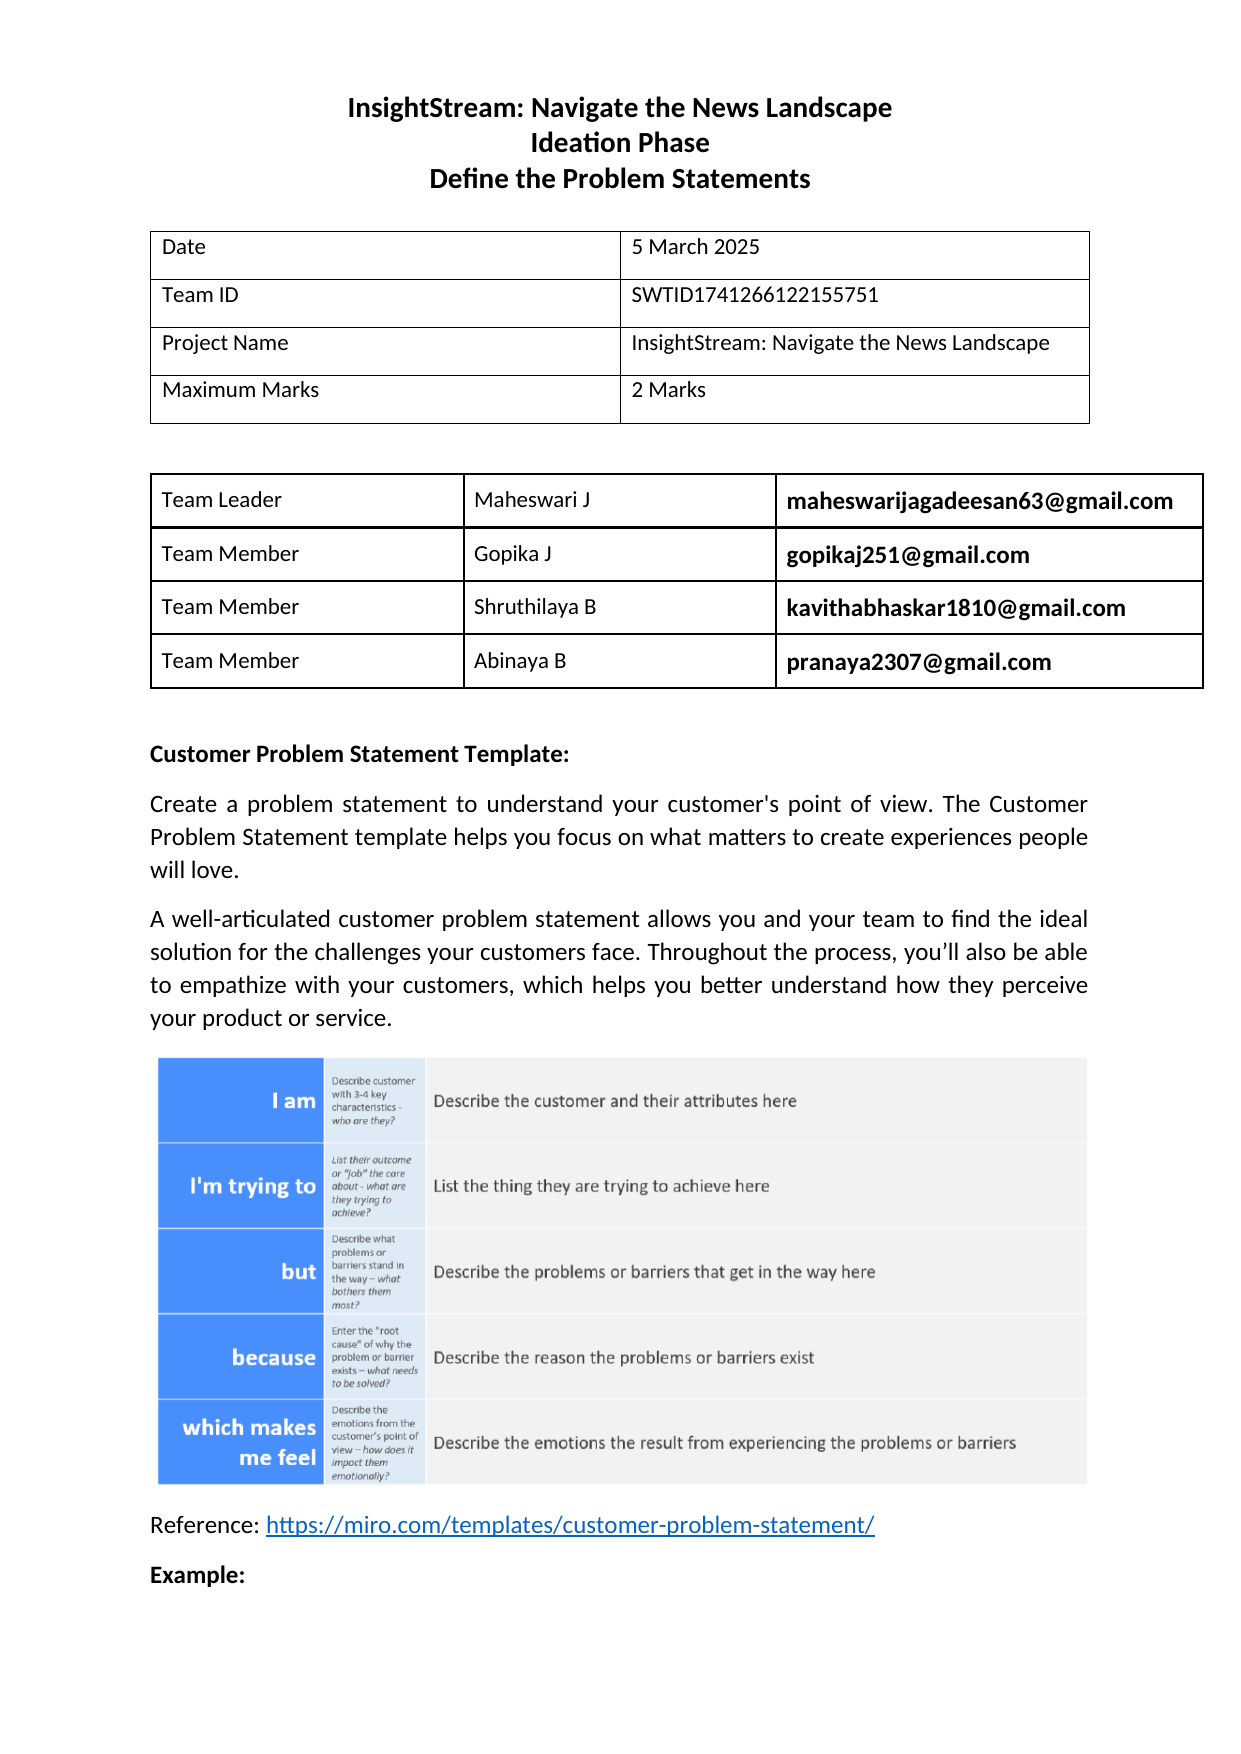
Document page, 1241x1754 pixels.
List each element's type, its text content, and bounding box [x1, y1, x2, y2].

text Ideation Phase [150, 124, 1090, 160]
text Customer Problem Statement Template: [150, 738, 1090, 769]
picture [150, 1051, 1091, 1491]
text Define the Problem Statements [150, 160, 1090, 196]
table_header Date [151, 232, 620, 279]
table_cell Project Name [151, 328, 620, 374]
text A well-articulated customer problem statement allows you and your team to find the ideal solution for the challenges your customers face. Throughout the process, you’ll also be able to empathize with your customers, which helps you better understand how they perceive your product or service. [150, 903, 1090, 1033]
text Reference: https://miro.com/templates/customer-problem-statement/ [150, 1509, 1090, 1540]
text InsightStream: Navigate the News Landscape [150, 89, 1090, 124]
table_cell 2 Marks [621, 376, 1089, 422]
text Example: [150, 1559, 1090, 1589]
table_cell Team ID [151, 280, 620, 327]
table_cell InsightStream: Navigate the News Landscape [621, 328, 1089, 374]
table_header 5 March 2025 [621, 232, 1089, 279]
table_cell SWTID1741266122155751 [621, 280, 1089, 327]
table_cell Maximum Marks [151, 376, 620, 422]
text Create a problem statement to understand your customer's point of view. The Customer Problem Statement template helps you focus on what matters to create experiences people will love. [150, 788, 1090, 884]
